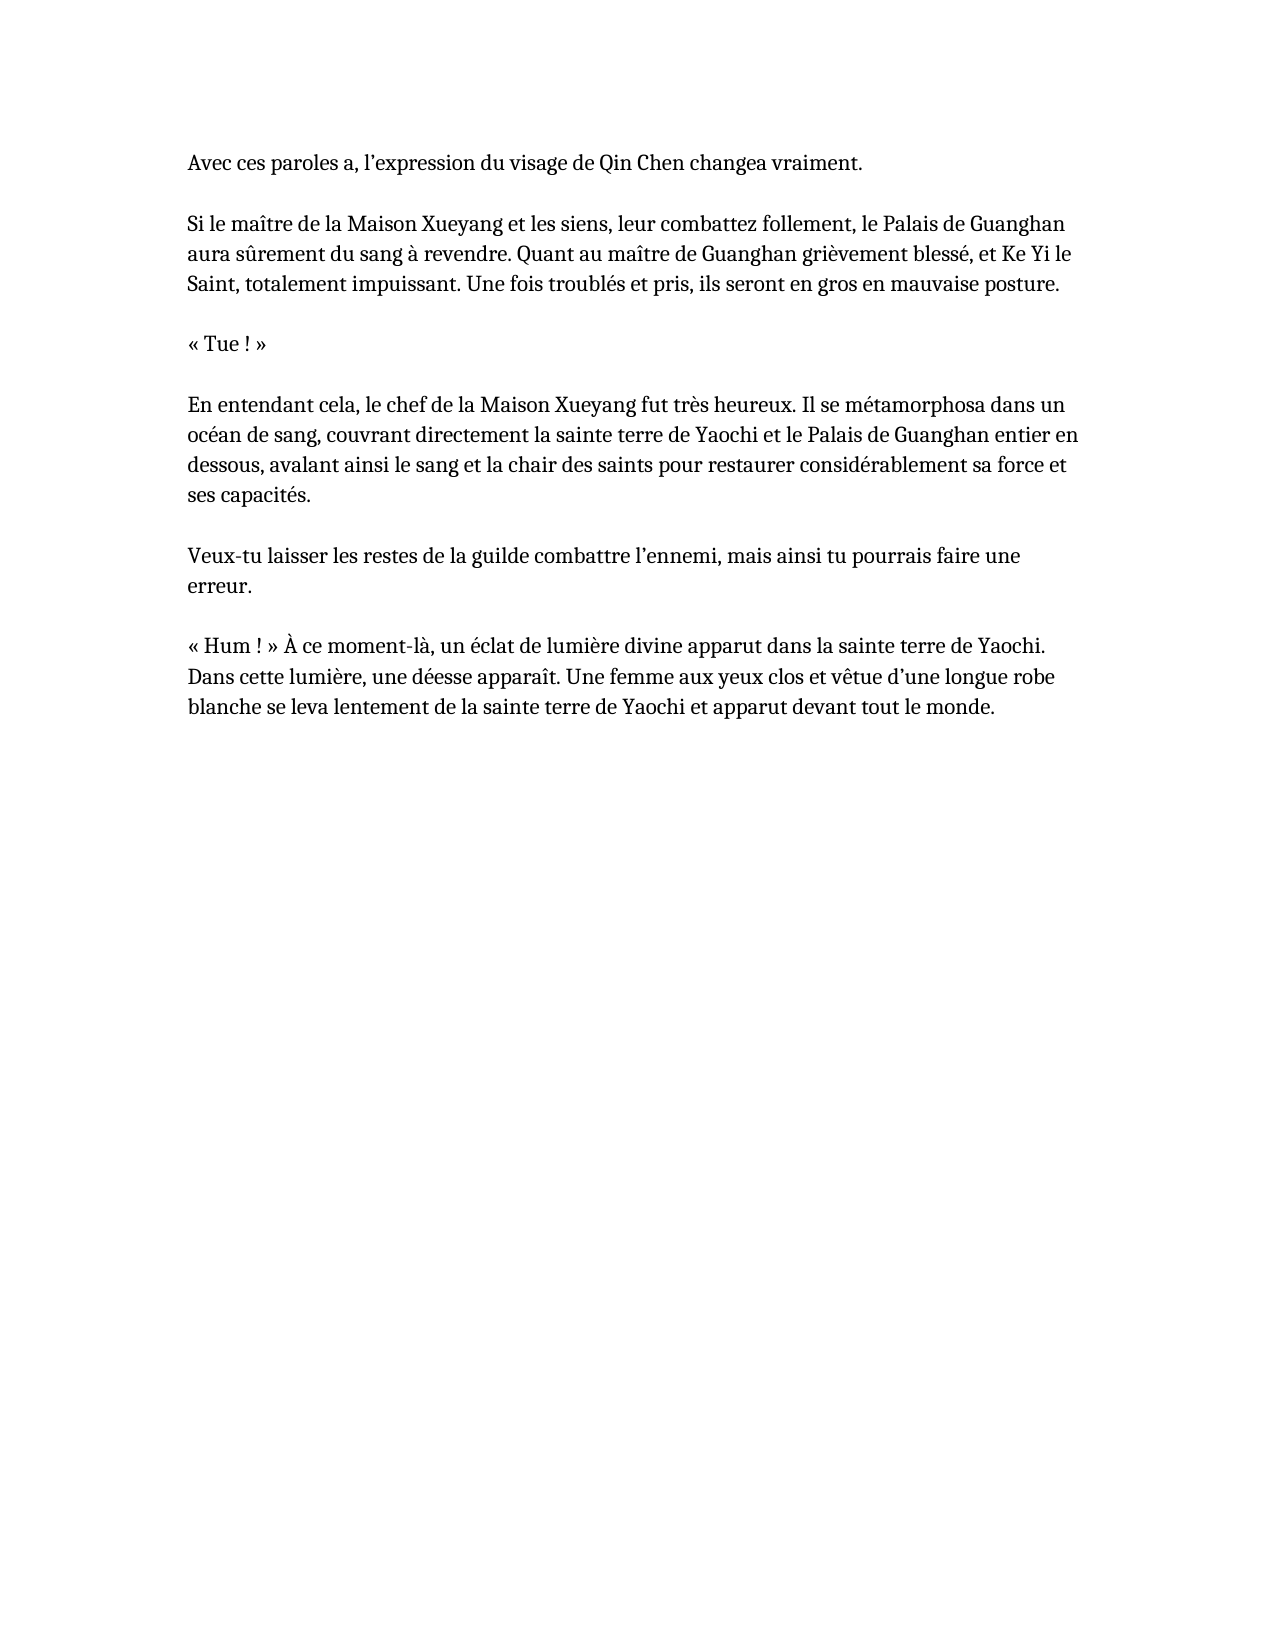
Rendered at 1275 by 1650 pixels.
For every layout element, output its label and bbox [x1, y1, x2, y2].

text [187, 150, 1087, 720]
